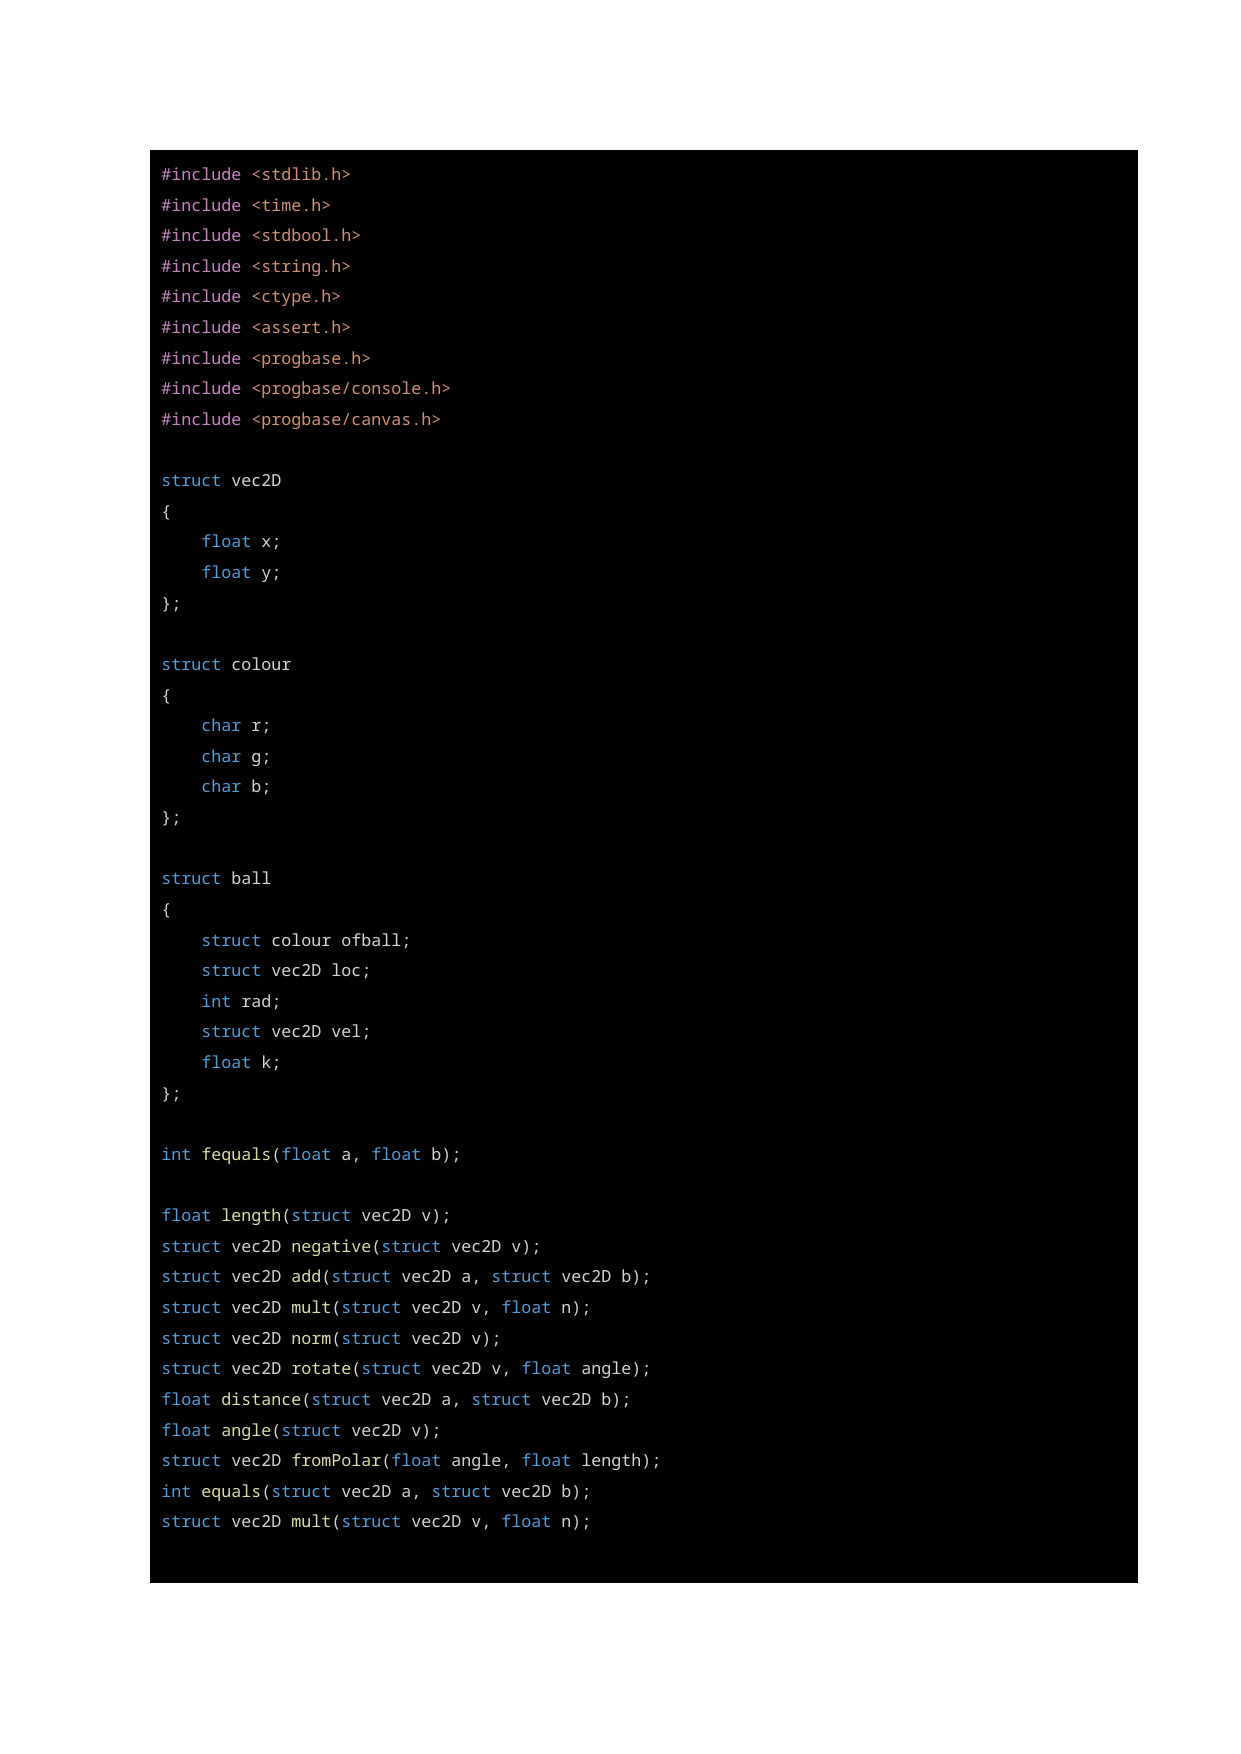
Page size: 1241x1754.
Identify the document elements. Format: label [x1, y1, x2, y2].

table_cell [152, 152, 1136, 1580]
